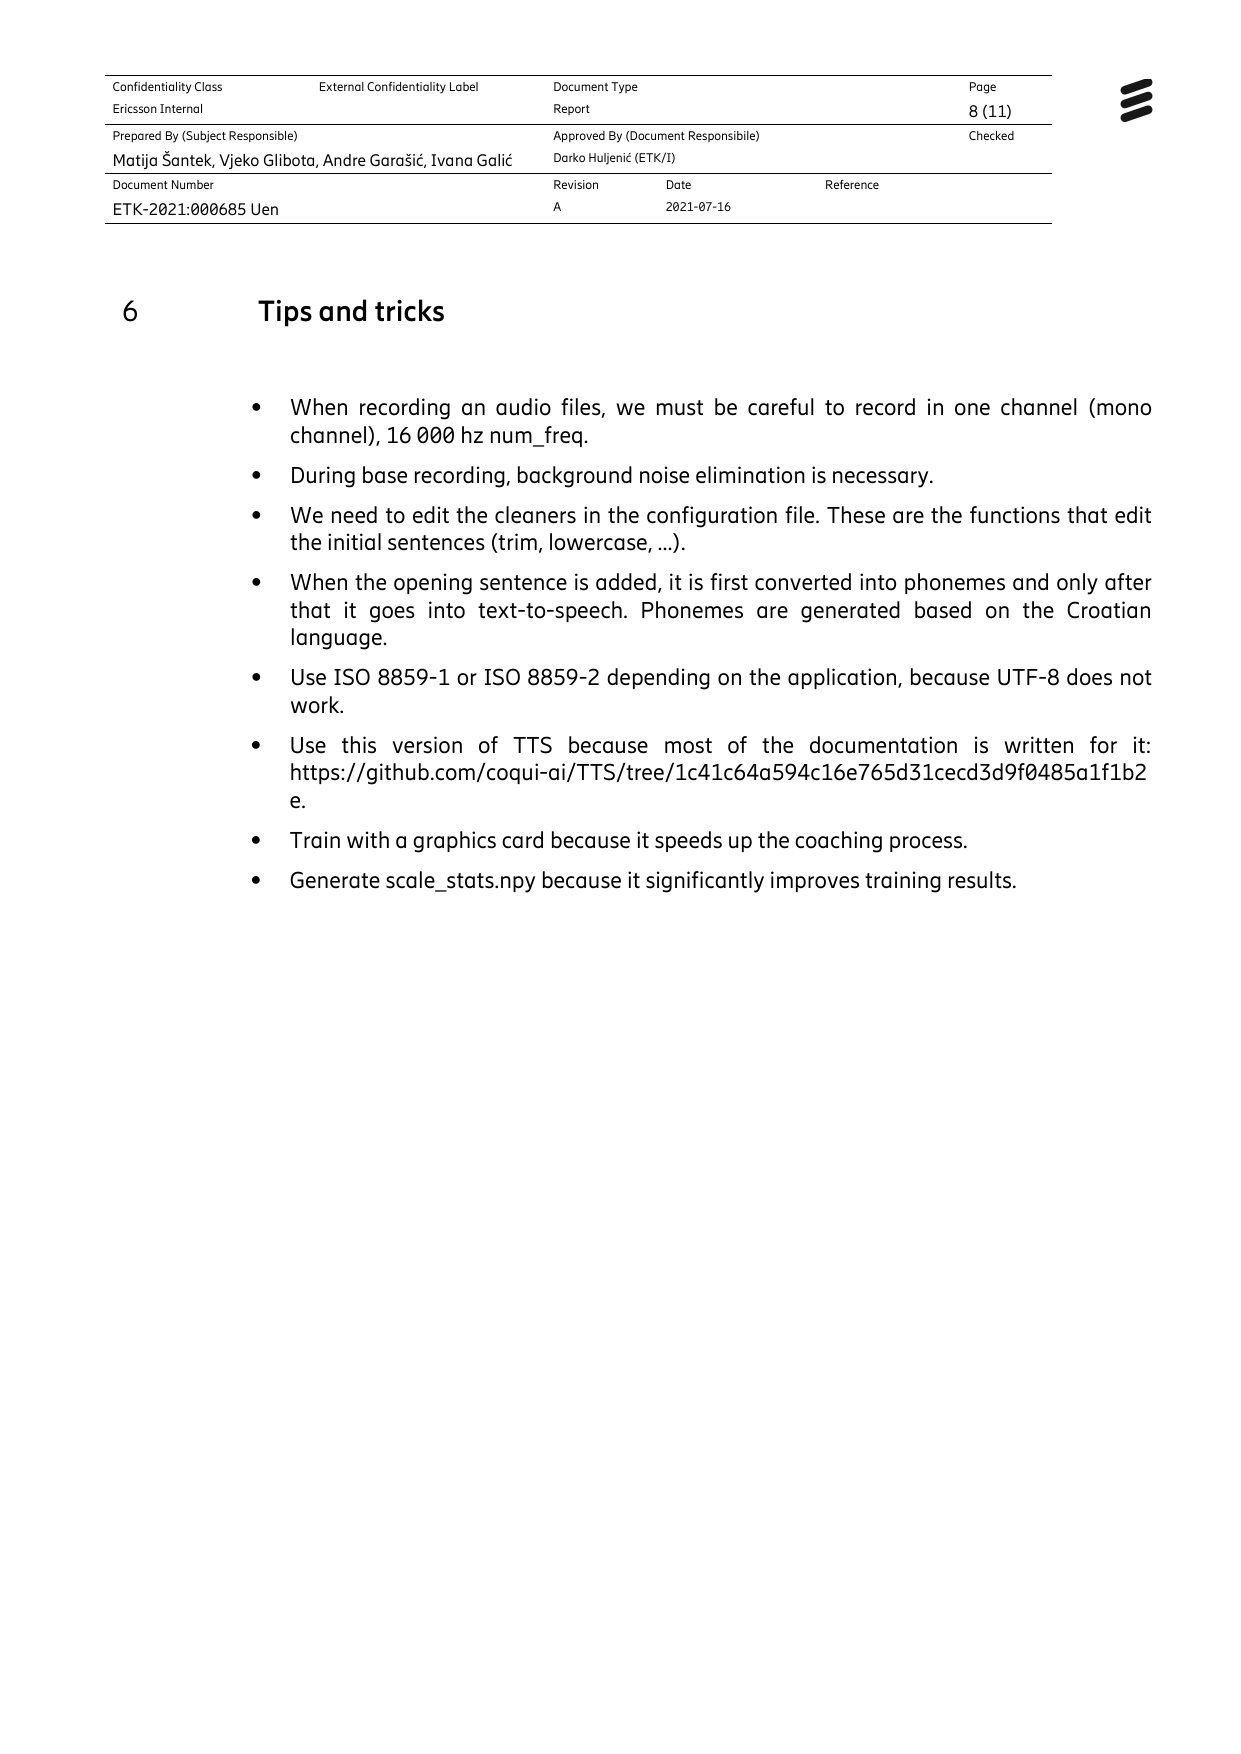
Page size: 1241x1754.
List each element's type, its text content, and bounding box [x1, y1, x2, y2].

list Use this version of TTS because most of the documentation is written for it: https://github.com/coqui-ai/TTS/tree/1c41c64a594c16e765d31cecd3d9f0485a1f1b2e. [252, 731, 1153, 814]
list When recording an audio files, we must be careful to record in one channel (mono channel), 16 000 hz num_freq. [252, 394, 1153, 449]
subtitle Tips and tricks [122, 294, 1162, 329]
picture [1115, 79, 1158, 122]
list When the opening sentence is added, it is first converted into phonemes and only after that it goes into text-to-speech. Phonemes are generated based on the Croatian language. [252, 569, 1153, 651]
list Use ISO 8859-1 or ISO 8859-2 depending on the application, because UTF-8 does not work. [252, 664, 1153, 719]
list Generate scale_stats.npy because it significantly improves training results. [252, 866, 1153, 894]
list During base recording, background noise elimination is necessary. [252, 461, 1153, 489]
list Train with a graphics card because it speeds up the coaching process. [252, 826, 1153, 854]
list We need to edit the cleaners in the configuration file. These are the functions that edit the initial sentences (trim, lowercase, ...). [252, 501, 1153, 556]
